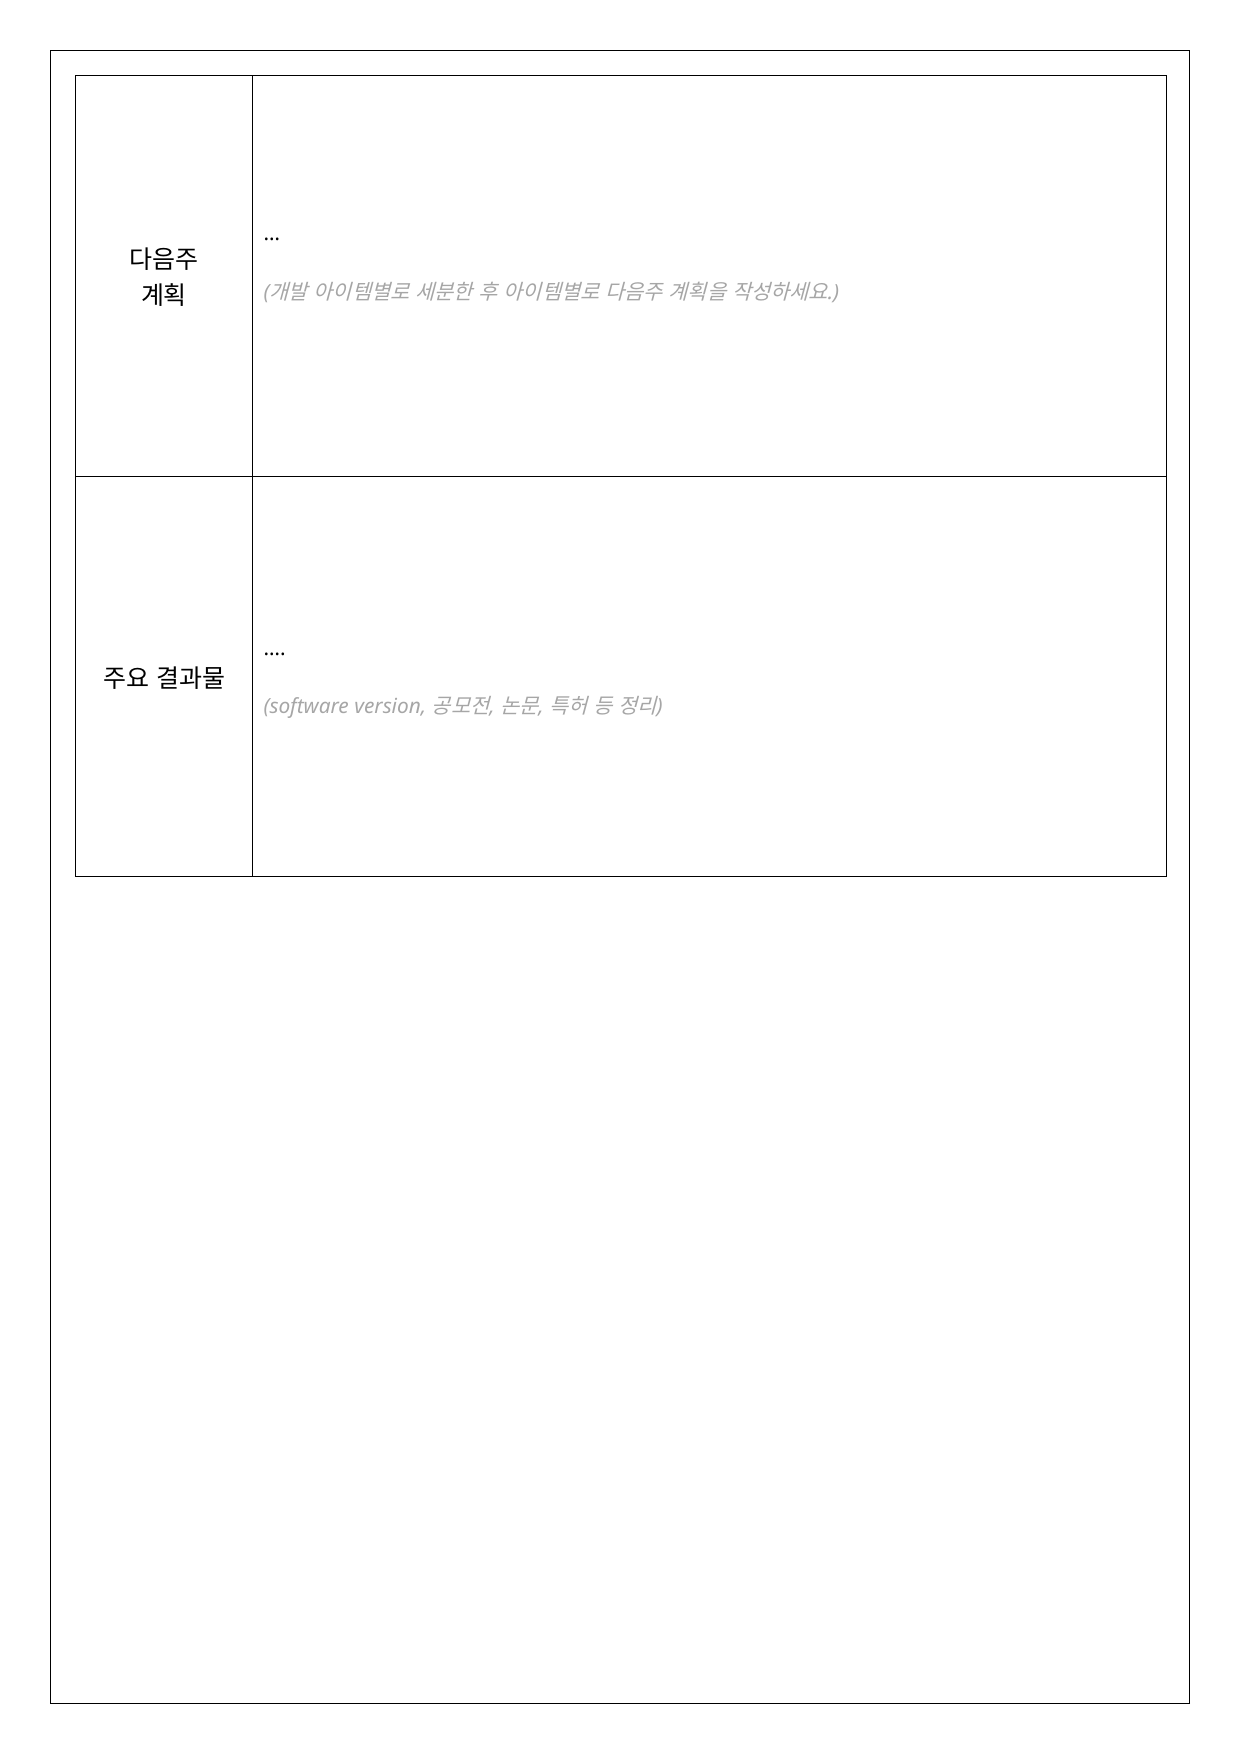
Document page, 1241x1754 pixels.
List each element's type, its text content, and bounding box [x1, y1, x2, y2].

table_cell 다음주 계획 [76, 76, 252, 476]
table_cell …. (software version, 공모전, 논문, 특허 등 정리) [253, 477, 1166, 876]
table_cell 주요 결과물 [76, 477, 252, 876]
table_cell … (개발 아이템별로 세분한 후 아이템별로 다음주 계획을 작성하세요.) [253, 76, 1166, 476]
